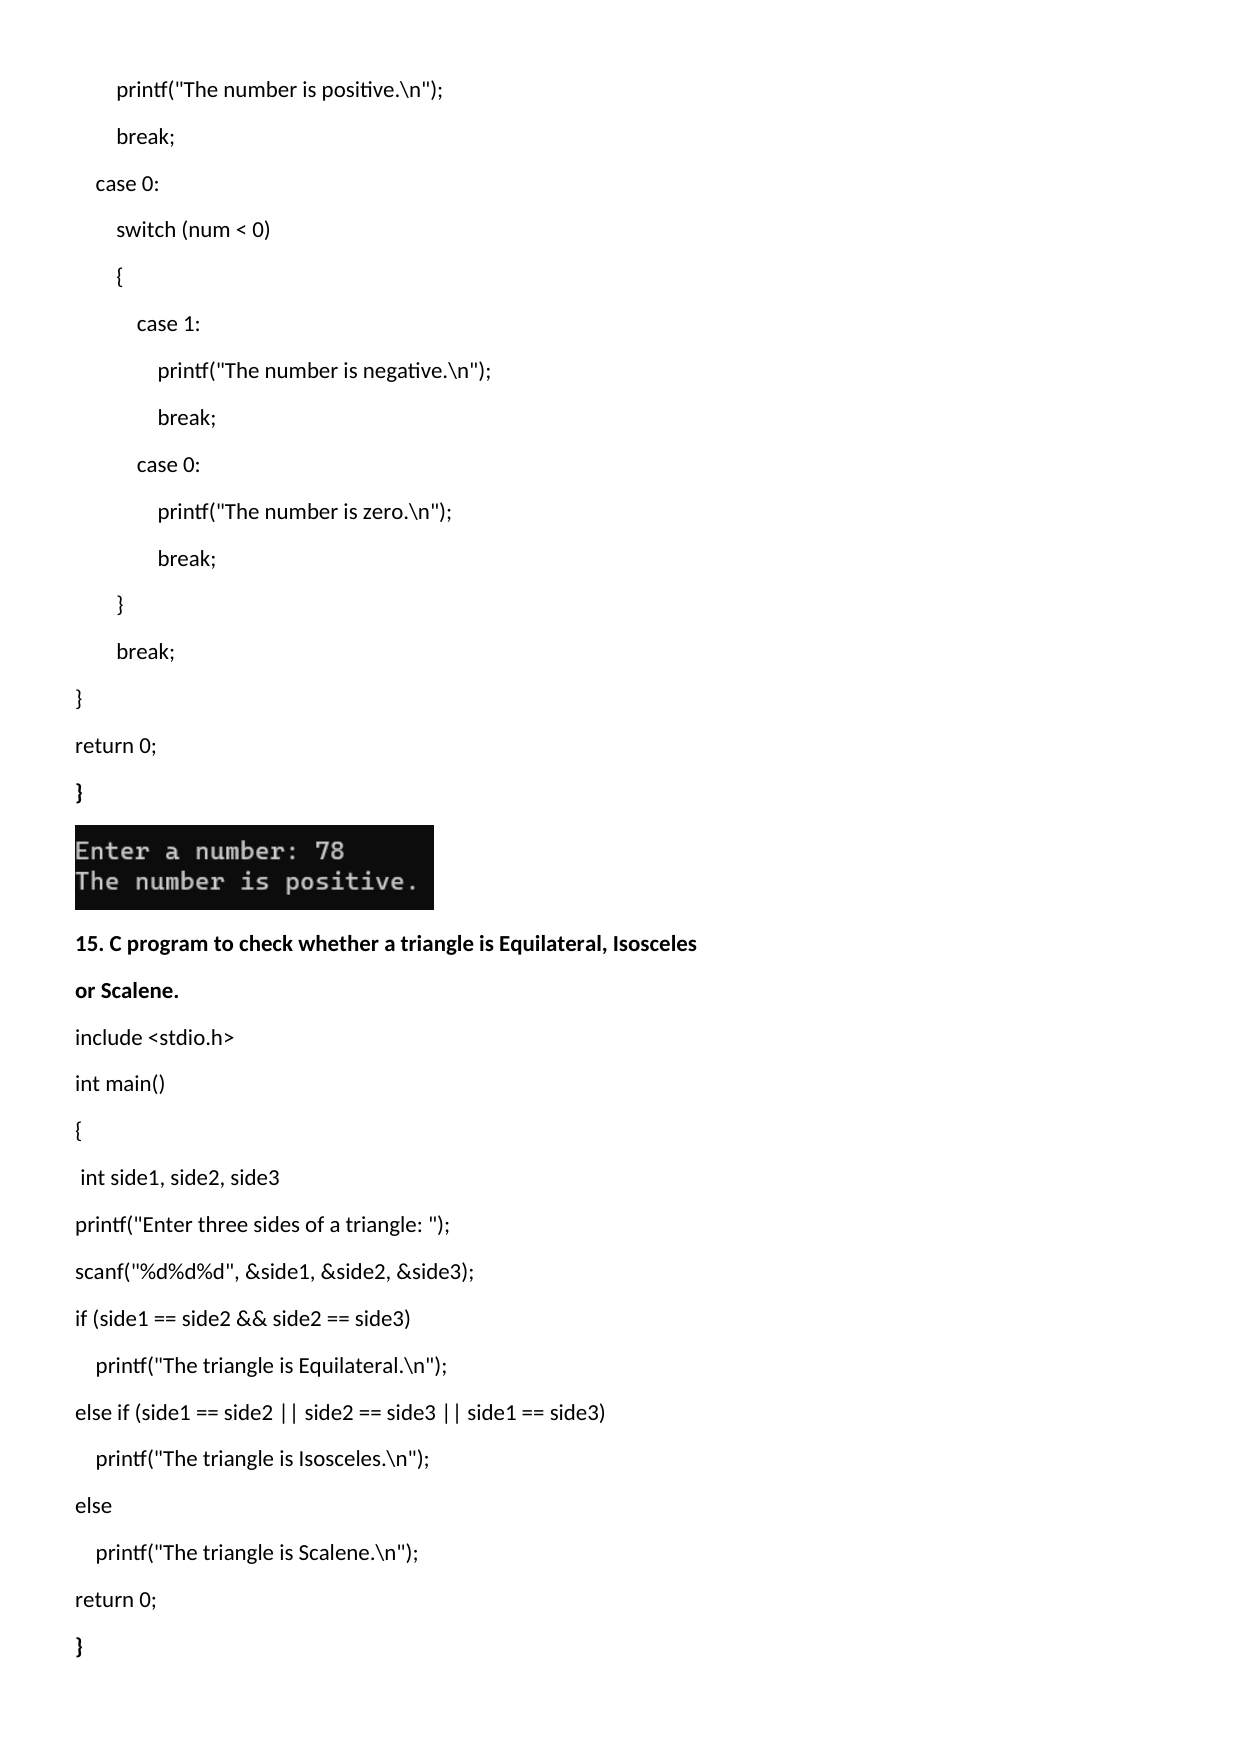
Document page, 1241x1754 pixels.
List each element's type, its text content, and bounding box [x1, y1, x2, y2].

text 15. C program to check whether a triangle is Equilateral, Isosceles [75, 929, 1165, 957]
text or Scalene. [75, 976, 1165, 1004]
text break; [75, 403, 1165, 431]
text scanf("%d%d%d", &side1, &side2, &side3); [75, 1257, 1165, 1285]
text include <stdio.h> [75, 1023, 1165, 1051]
text { [75, 1116, 1165, 1144]
text int main() [75, 1069, 1165, 1097]
text if (side1 == side2 && side2 == side3) [75, 1304, 1165, 1332]
text printf("The triangle is Scalene.\n"); [75, 1538, 1165, 1566]
picture [75, 825, 434, 910]
text else if (side1 == side2 || side2 == side3 || side1 == side3) [75, 1398, 1165, 1426]
text break; [75, 637, 1165, 666]
text printf("The triangle is Isosceles.\n"); [75, 1444, 1165, 1472]
text printf("The triangle is Equilateral.\n"); [75, 1351, 1165, 1379]
text printf("The number is zero.\n"); [75, 497, 1165, 525]
text } [75, 591, 1165, 619]
text } [75, 1632, 1165, 1660]
text switch (num < 0) [75, 216, 1165, 244]
text case 1: [75, 309, 1165, 337]
text return 0; [75, 1585, 1165, 1613]
text return 0; [75, 731, 1165, 759]
text } [75, 778, 1165, 806]
text case 0: [75, 450, 1165, 478]
text case 0: [75, 169, 1165, 197]
text int side1, side2, side3 [75, 1163, 1165, 1191]
text break; [75, 122, 1165, 150]
text } [75, 684, 1165, 712]
text printf("The number is negative.\n"); [75, 356, 1165, 384]
text { [75, 262, 1165, 291]
text else [75, 1491, 1165, 1519]
text break; [75, 544, 1165, 572]
text printf("Enter three sides of a triangle: "); [75, 1210, 1165, 1238]
text printf("The number is positive.\n"); [75, 75, 1165, 103]
